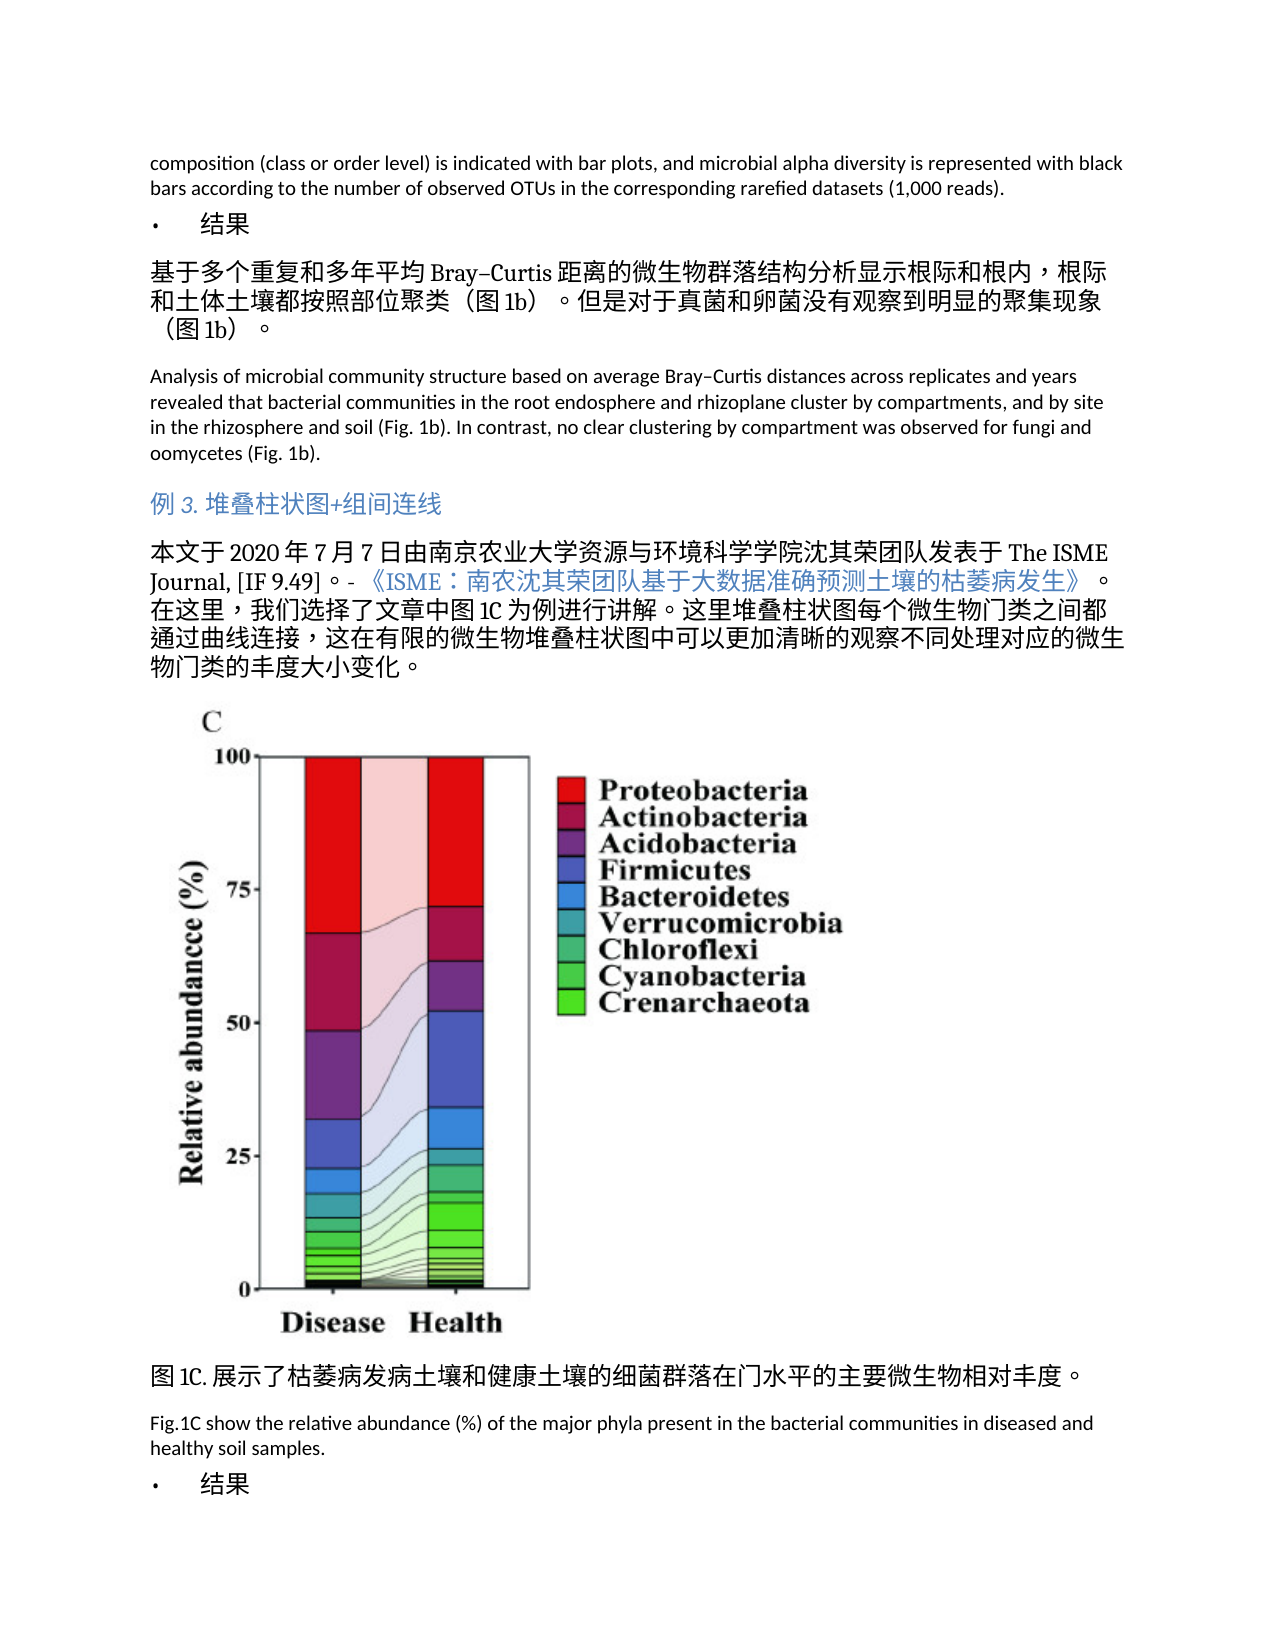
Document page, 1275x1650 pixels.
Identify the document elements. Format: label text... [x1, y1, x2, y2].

text 本文于2020年7月7日由南京农业大学资源与环境科学学院沈其荣团队发表于The ISME Journal, [IF 9.49]。- 《ISME：南农沈其荣团队基于大数据准确预测土壤的枯萎病发生》。在这里，我们选择了文章中图1C为例进行讲解。这里堆叠柱状图每个微生物门类之间都通过曲线连接，这在有限的微生物堆叠柱状图中可以更加清晰的观察不同处理对应的微生物门类的丰度大小变化。 [150, 539, 1125, 683]
picture [168, 701, 858, 1344]
text Fig.1C show the relative abundance (%) of the major phyla present in the bacterial communities in diseased and healthy soil samples. [150, 1410, 1125, 1461]
text Analysis of microbial community structure based on average Bray–Curtis distances across replicates and years revealed that bacterial communities in the root endosphere and rhizoplane cluster by compartments, and by site in the rhizosphere and soil (Fig. 1b). In contrast, no clear clustering by compartment was observed for fungi and oomycetes (Fig. 1b). [150, 364, 1125, 465]
list 结果 [150, 1471, 1125, 1500]
text 基于多个重复和多年平均Bray–Curtis距离的微生物群落结构分析显示根际和根内，根际和土体土壤都按照部位聚类（图1b）。但是对于真菌和卵菌没有观察到明显的聚集现象（图1b）。 [150, 259, 1125, 345]
text 图1C. 展示了枯萎病发病土壤和健康土壤的细菌群落在门水平的主要微生物相对丰度。 [150, 1362, 1125, 1391]
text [150, 150, 1125, 201]
subtitle 例3. 堆叠柱状图+组间连线 [150, 486, 1125, 520]
list 结果 [150, 211, 1125, 240]
